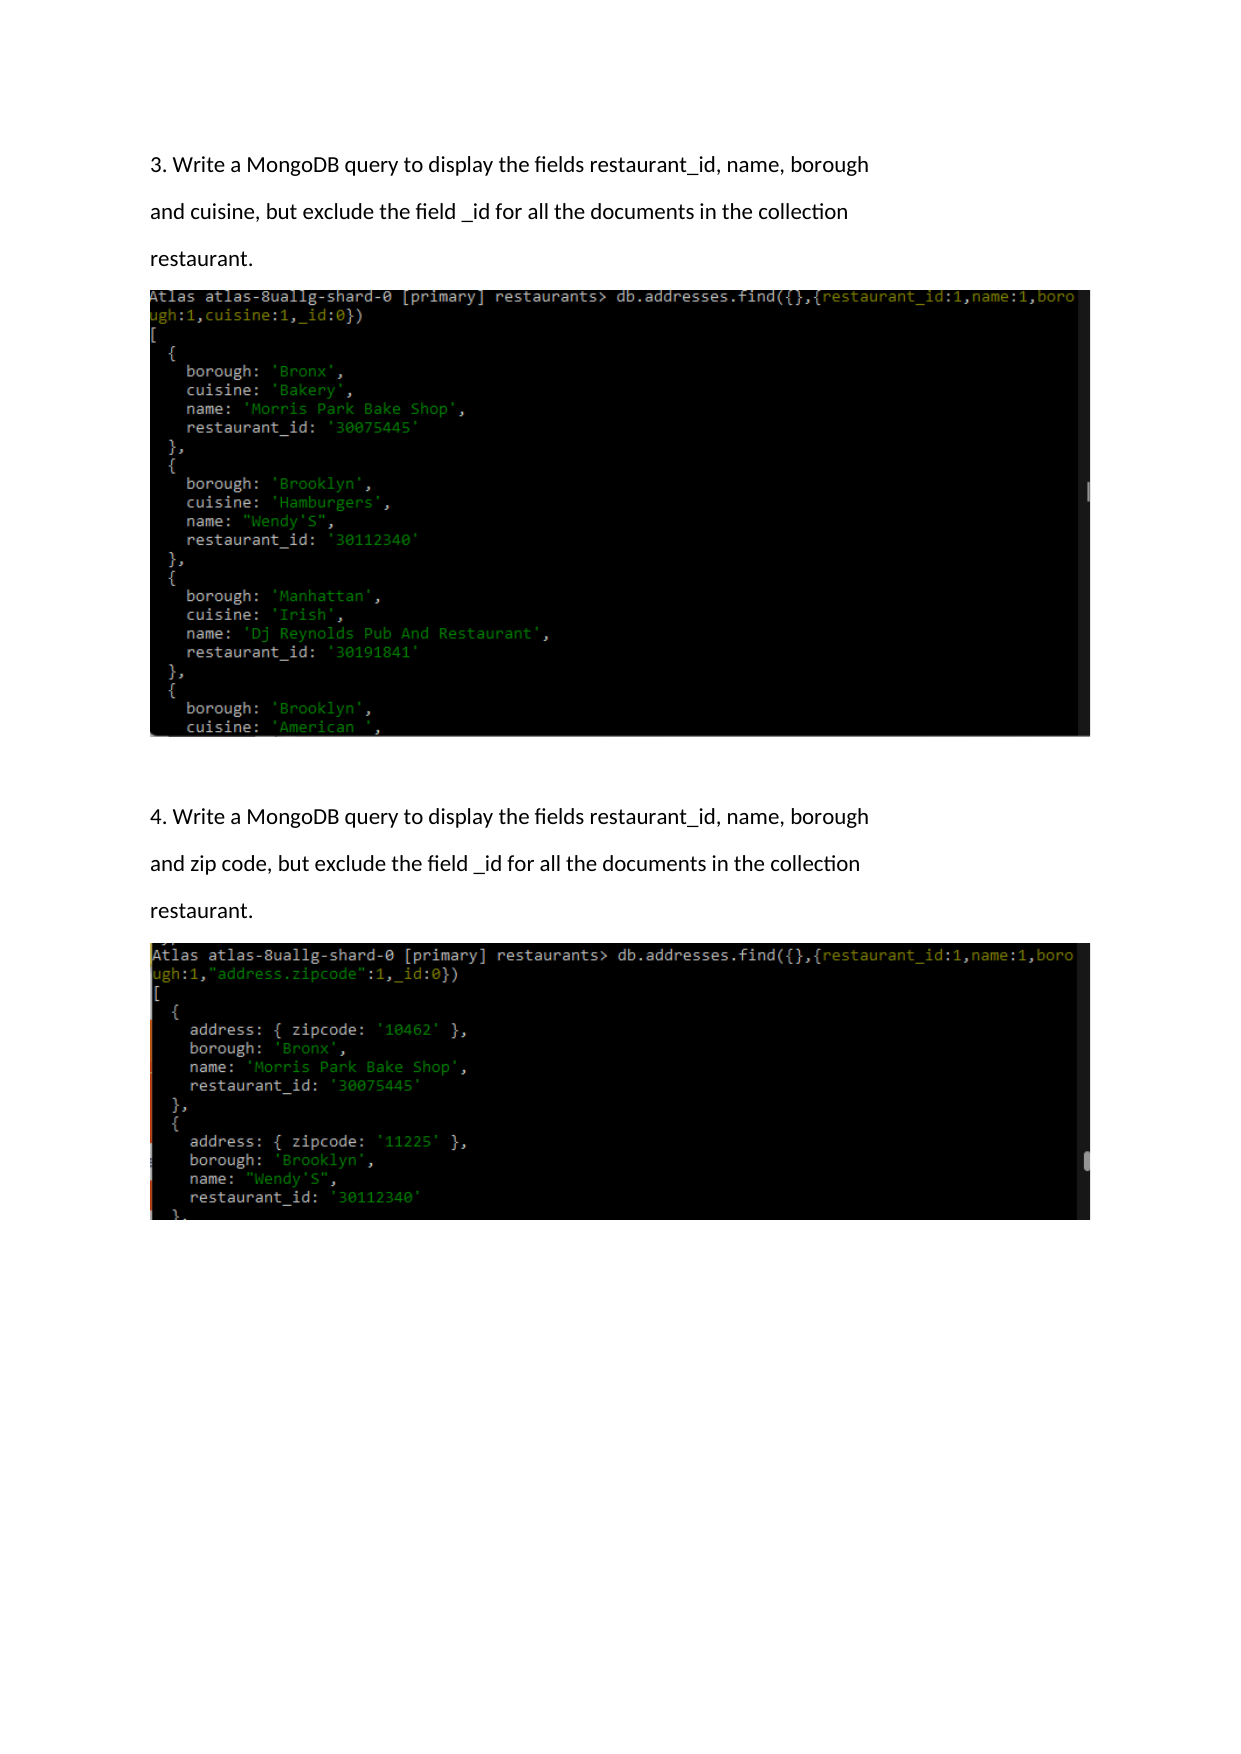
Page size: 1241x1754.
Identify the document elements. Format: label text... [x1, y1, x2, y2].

text and cuisine, but exclude the field _id for all the documents in the collection [150, 197, 1090, 225]
picture [150, 943, 1091, 1220]
text and zip code, but exclude the field _id for all the documents in the collection [150, 849, 1090, 877]
text restaurant. [150, 896, 1090, 924]
text 3. Write a MongoDB query to display the fields restaurant_id, name, borough [150, 150, 1090, 178]
text 4. Write a MongoDB query to display the fields restaurant_id, name, borough [150, 802, 1090, 831]
text restaurant. [150, 244, 1090, 272]
picture [150, 290, 1091, 737]
